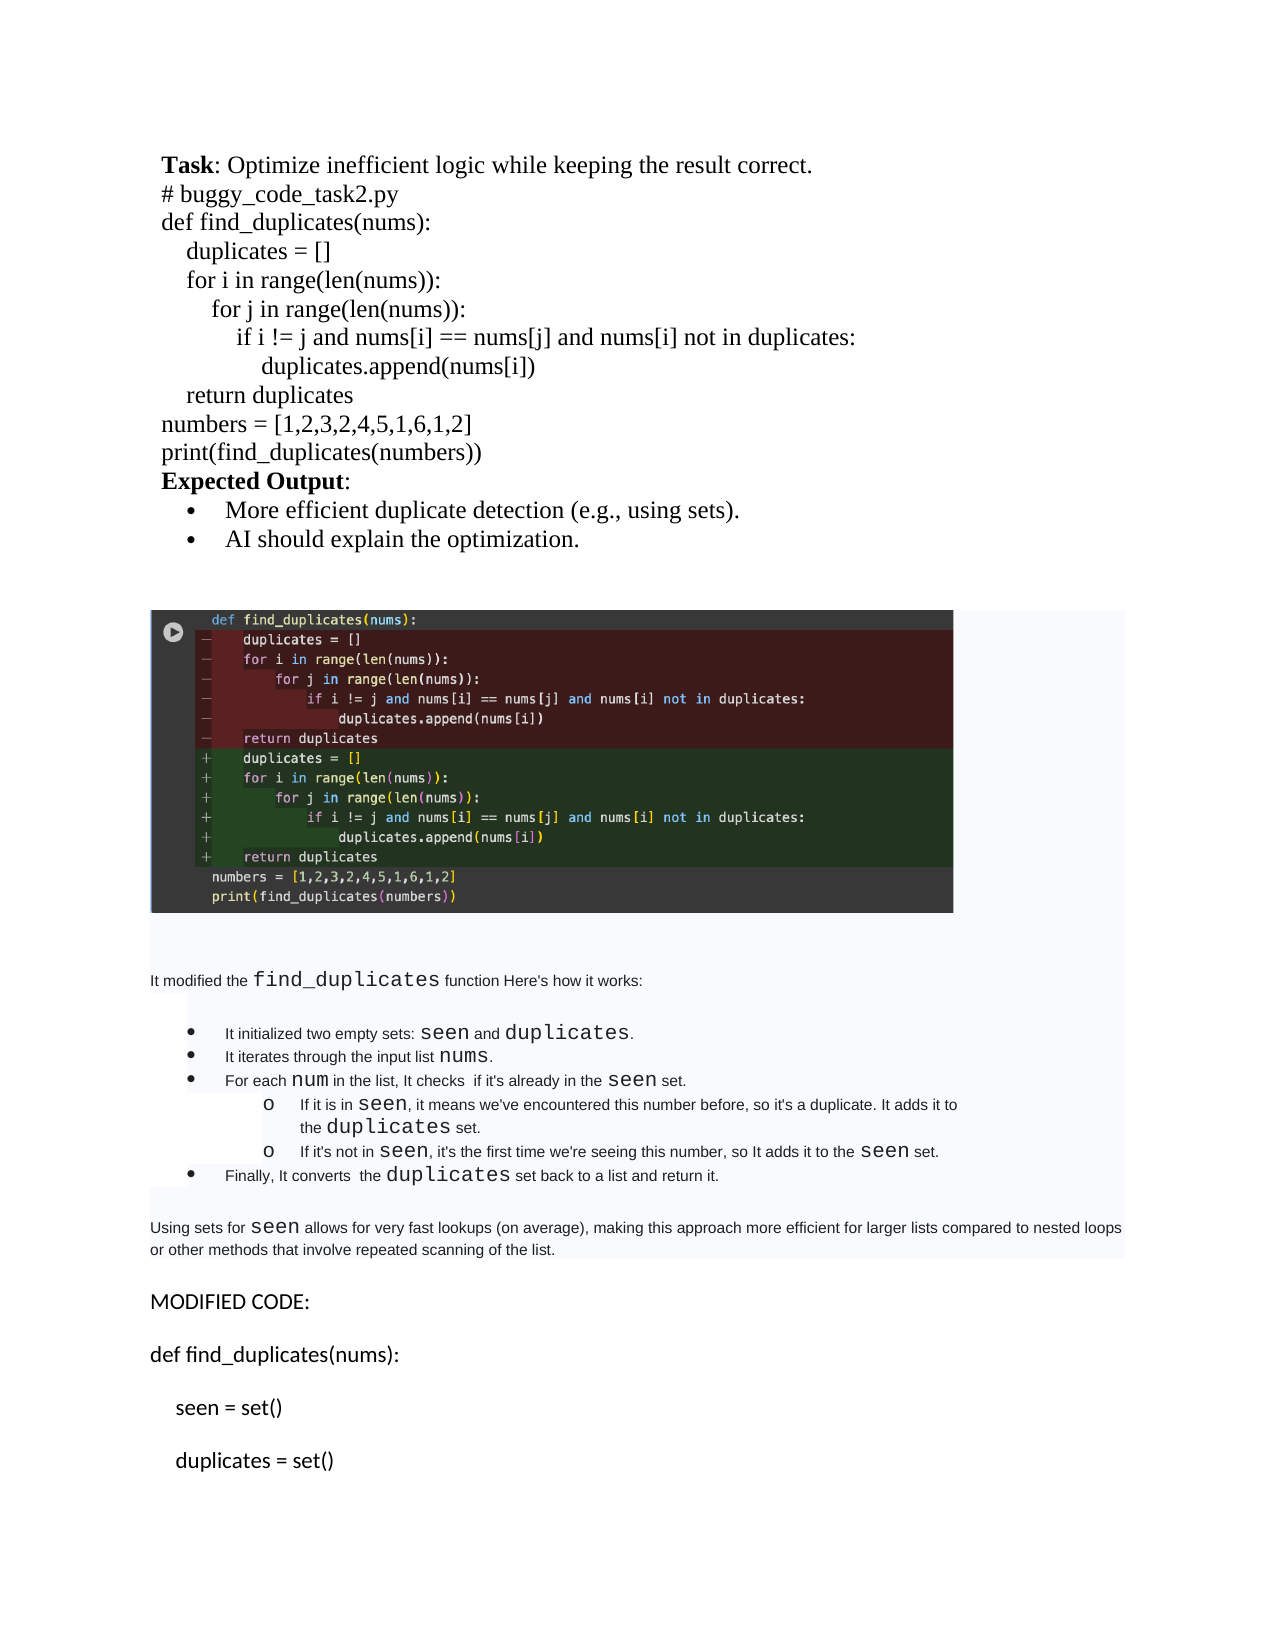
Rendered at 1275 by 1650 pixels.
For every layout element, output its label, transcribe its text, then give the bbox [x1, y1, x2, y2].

list If it is in seen, it means we've encountered this number before, so it's a duplicate. It adds it to the duplicates set. [262, 1093, 1125, 1140]
text def find_duplicates(nums): [150, 1340, 1125, 1368]
text if i != j and nums[i] == nums[j] and nums[i] not in duplicates: [161, 322, 1125, 351]
text duplicates = [] [161, 236, 1125, 265]
list It iterates through the input list nums. [187, 1046, 1125, 1069]
list AI should explain the optimization. [187, 524, 1125, 552]
text return duplicates [161, 380, 1125, 409]
text # buggy_code_task2.py [161, 179, 1125, 207]
text seen = set() [150, 1393, 1125, 1421]
text for j in range(len(nums)): [161, 294, 1125, 322]
list Finally, It converts the duplicates set back to a list and return it. [187, 1164, 1125, 1187]
text print(find_duplicates(numbers)) [161, 437, 1125, 466]
text It modified the find_duplicates function Here's how it works: [150, 969, 1125, 993]
list For each num in the list, It checks if it's already in the seen set. [187, 1069, 1125, 1093]
list If it's not in seen, it's the first time we're seeing this number, so It adds it to the seen set. [262, 1140, 1125, 1164]
text duplicates.append(nums[i]) [161, 351, 1125, 380]
picture [150, 610, 954, 913]
text for i in range(len(nums)): [161, 265, 1125, 294]
text Using sets for seen allows for very fast lookups (on average), making this approach more efficient for larger lists compared to nested loops or other methods that involve repeated scanning of the list. [150, 1217, 1125, 1258]
text Task: Optimize inefficient logic while keeping the result correct. [161, 150, 1125, 179]
text numbers = [1,2,3,2,4,5,1,6,1,2] [161, 409, 1125, 437]
text MODIFIED CODE: [150, 1287, 1125, 1315]
text Expected Output: [161, 466, 1125, 495]
list It initialized two empty sets: seen and duplicates. [187, 1022, 1125, 1046]
text def find_duplicates(nums): [161, 207, 1125, 236]
text duplicates = set() [150, 1446, 1125, 1474]
list More efficient duplicate detection (e.g., using sets). [187, 495, 1125, 524]
